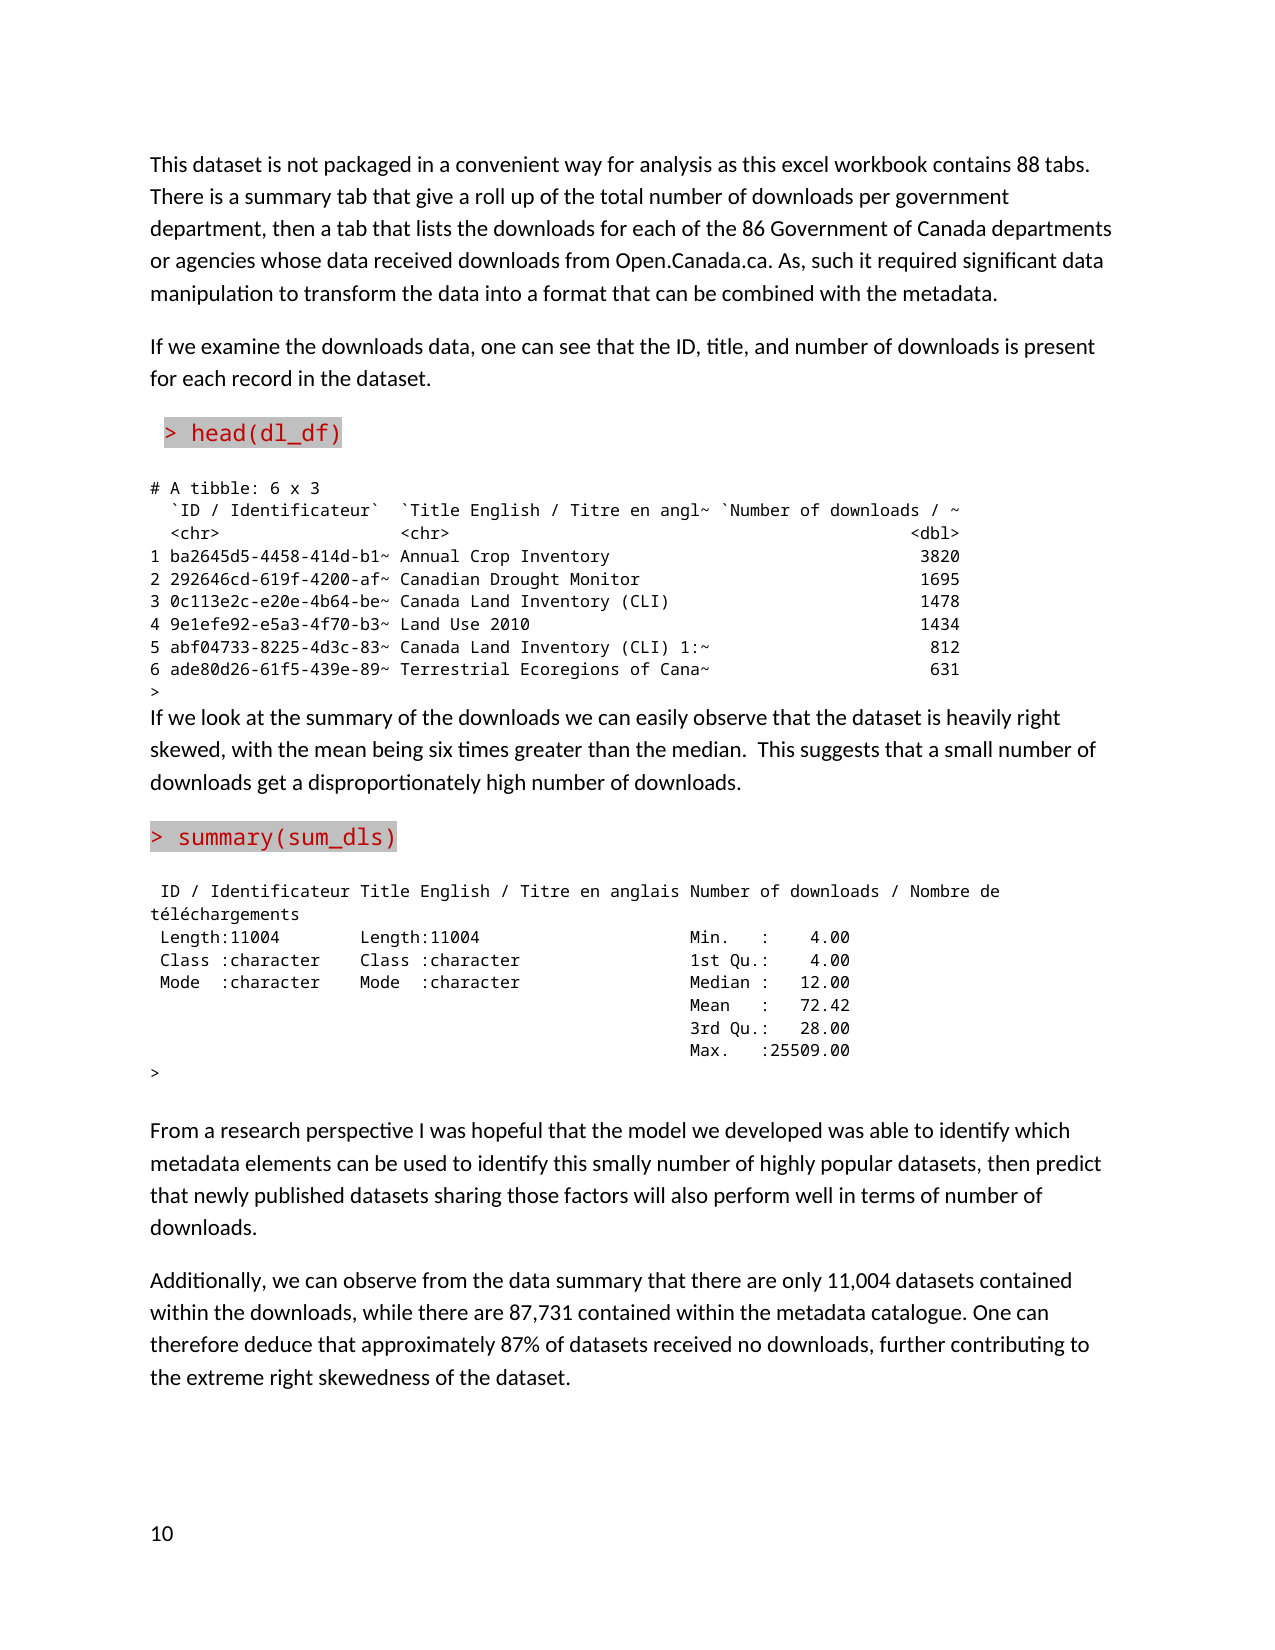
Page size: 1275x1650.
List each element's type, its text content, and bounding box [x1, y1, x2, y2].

text 1 ba2645d5-4458-414d-b1~ Annual Crop Inventory 3820 [150, 544, 1125, 567]
text > [150, 681, 1125, 703]
text ID / Identificateur Title English / Titre en anglais Number of downloads / Nombre de téléchargements [150, 880, 1125, 925]
text > head(dl_df) [150, 417, 1125, 476]
text Mean : 72.42 [150, 993, 1125, 1016]
text If we look at the summary of the downloads we can easily observe that the dataset is heavily right skewed, with the mean being six times greater than the median. This suggests that a small number of downloads get a disproportionately high number of downloads. [150, 703, 1125, 796]
text > [150, 1062, 1125, 1084]
text 3 0c113e2c-e20e-4b64-be~ Canada Land Inventory (CLI) 1478 [150, 590, 1125, 612]
text This dataset is not packaged in a convenient way for analysis as this excel workbook contains 88 tabs. There is a summary tab that give a roll up of the total number of downloads per government department, then a tab that lists the downloads for each of the 86 Government of Canada departments or agencies whose data received downloads from Open.Canada.ca. As, such it required significant data manipulation to transform the data into a format that can be combined with the metadata. [150, 150, 1125, 307]
text `ID / Identificateur` `Title English / Titre en angl~ `Number of downloads / ~ [150, 499, 1125, 522]
text 3rd Qu.: 28.00 [150, 1016, 1125, 1039]
text 4 9e1efe92-e5a3-4f70-b3~ Land Use 2010 1434 [150, 612, 1125, 635]
text <chr> <chr> <dbl> [150, 522, 1125, 544]
text 6 ade80d26-61f5-439e-89~ Terrestrial Ecoregions of Cana~ 631 [150, 658, 1125, 681]
text 2 292646cd-619f-4200-af~ Canadian Drought Monitor 1695 [150, 567, 1125, 590]
text If we examine the downloads data, one can see that the ID, title, and number of downloads is present for each record in the dataset. [150, 332, 1125, 392]
text > summary(sum_dls) [150, 821, 1125, 880]
text From a research perspective I was hopeful that the model we developed was able to identify which metadata elements can be used to identify this smally number of highly popular datasets, then predict that newly published datasets sharing those factors will also perform well in terms of number of downloads. [150, 1084, 1125, 1241]
text Mode :character Mode :character Median : 12.00 [150, 971, 1125, 993]
text Class :character Class :character 1st Qu.: 4.00 [150, 948, 1125, 971]
text Max. :25509.00 [150, 1039, 1125, 1062]
text 5 abf04733-8225-4d3c-83~ Canada Land Inventory (CLI) 1:~ 812 [150, 635, 1125, 658]
text Length:11004 Length:11004 Min. : 4.00 [150, 925, 1125, 948]
text Additionally, we can observe from the data summary that there are only 11,004 datasets contained within the downloads, while there are 87,731 contained within the metadata catalogue. One can therefore deduce that approximately 87% of datasets received no downloads, further contributing to the extreme right skewedness of the dataset. [150, 1266, 1125, 1391]
text # A tibble: 6 x 3 [150, 476, 1125, 499]
